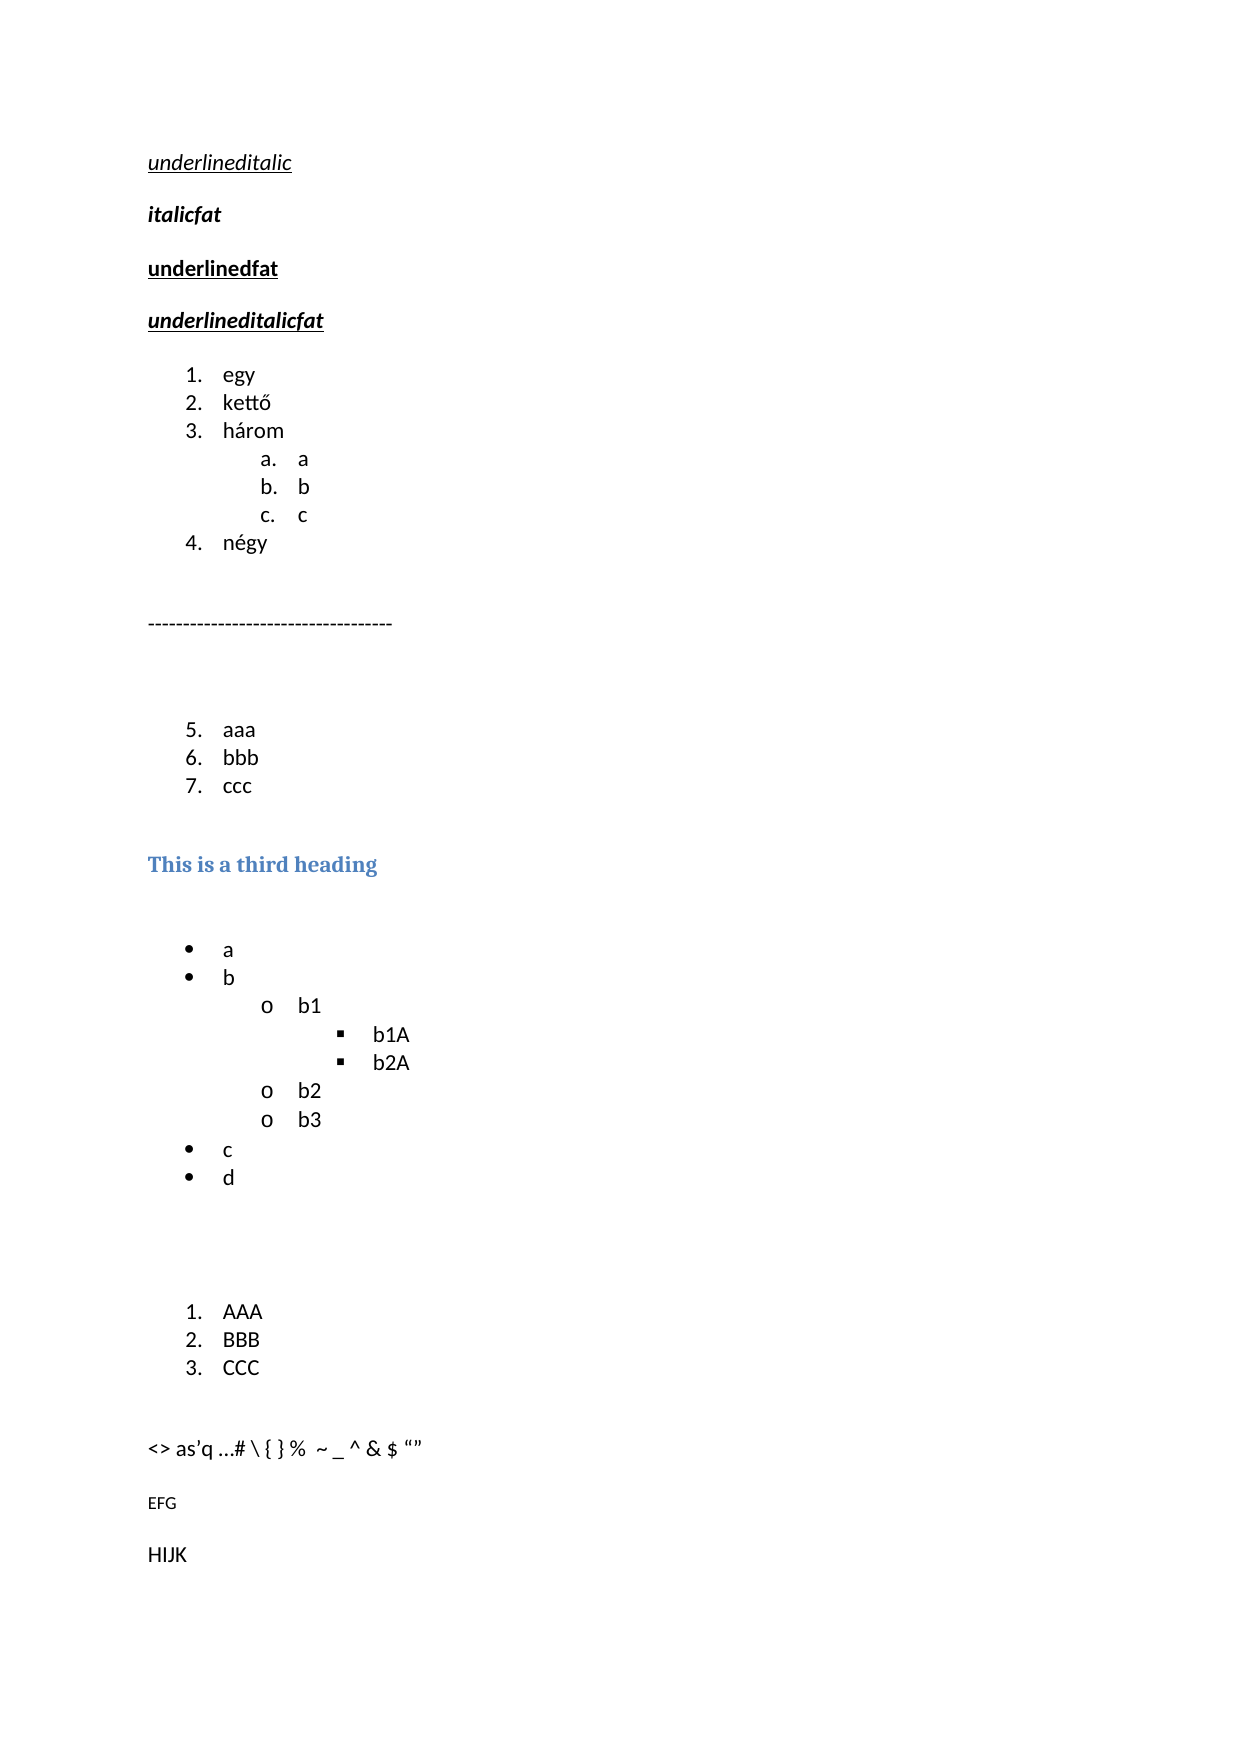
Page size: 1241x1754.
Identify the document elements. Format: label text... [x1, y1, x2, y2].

list bbb [185, 743, 1093, 771]
list c [185, 1135, 1093, 1163]
list b2 [260, 1076, 1093, 1106]
list ccc [185, 771, 1093, 799]
list d [185, 1163, 1093, 1191]
text italicfat [148, 201, 1093, 229]
list b [185, 963, 1093, 991]
text underlineditalic [148, 148, 1093, 176]
list b [260, 472, 1093, 500]
list egy [185, 360, 1093, 388]
text <> as’q …# \ { } % ~ _ ^ & $ “” [148, 1434, 1093, 1462]
text underlinedfat [148, 254, 1093, 282]
list BBB [185, 1325, 1093, 1353]
list b2A [335, 1048, 1093, 1076]
list AAA [185, 1297, 1093, 1325]
list kettő [185, 388, 1093, 416]
list a [260, 444, 1093, 472]
list b1 [260, 991, 1093, 1020]
list b3 [260, 1106, 1093, 1135]
text efg [148, 1487, 1093, 1515]
list három [185, 416, 1093, 444]
list négy [185, 528, 1093, 556]
list c [260, 500, 1093, 528]
text underlineditalicfat [148, 307, 1093, 335]
text ----------------------------------- [148, 609, 1093, 637]
list b1A [335, 1020, 1093, 1048]
list CCC [185, 1353, 1093, 1381]
subtitle This is a third heading [148, 852, 1093, 878]
list aaa [185, 715, 1093, 743]
text hijk [148, 1540, 1093, 1568]
list a [185, 935, 1093, 963]
